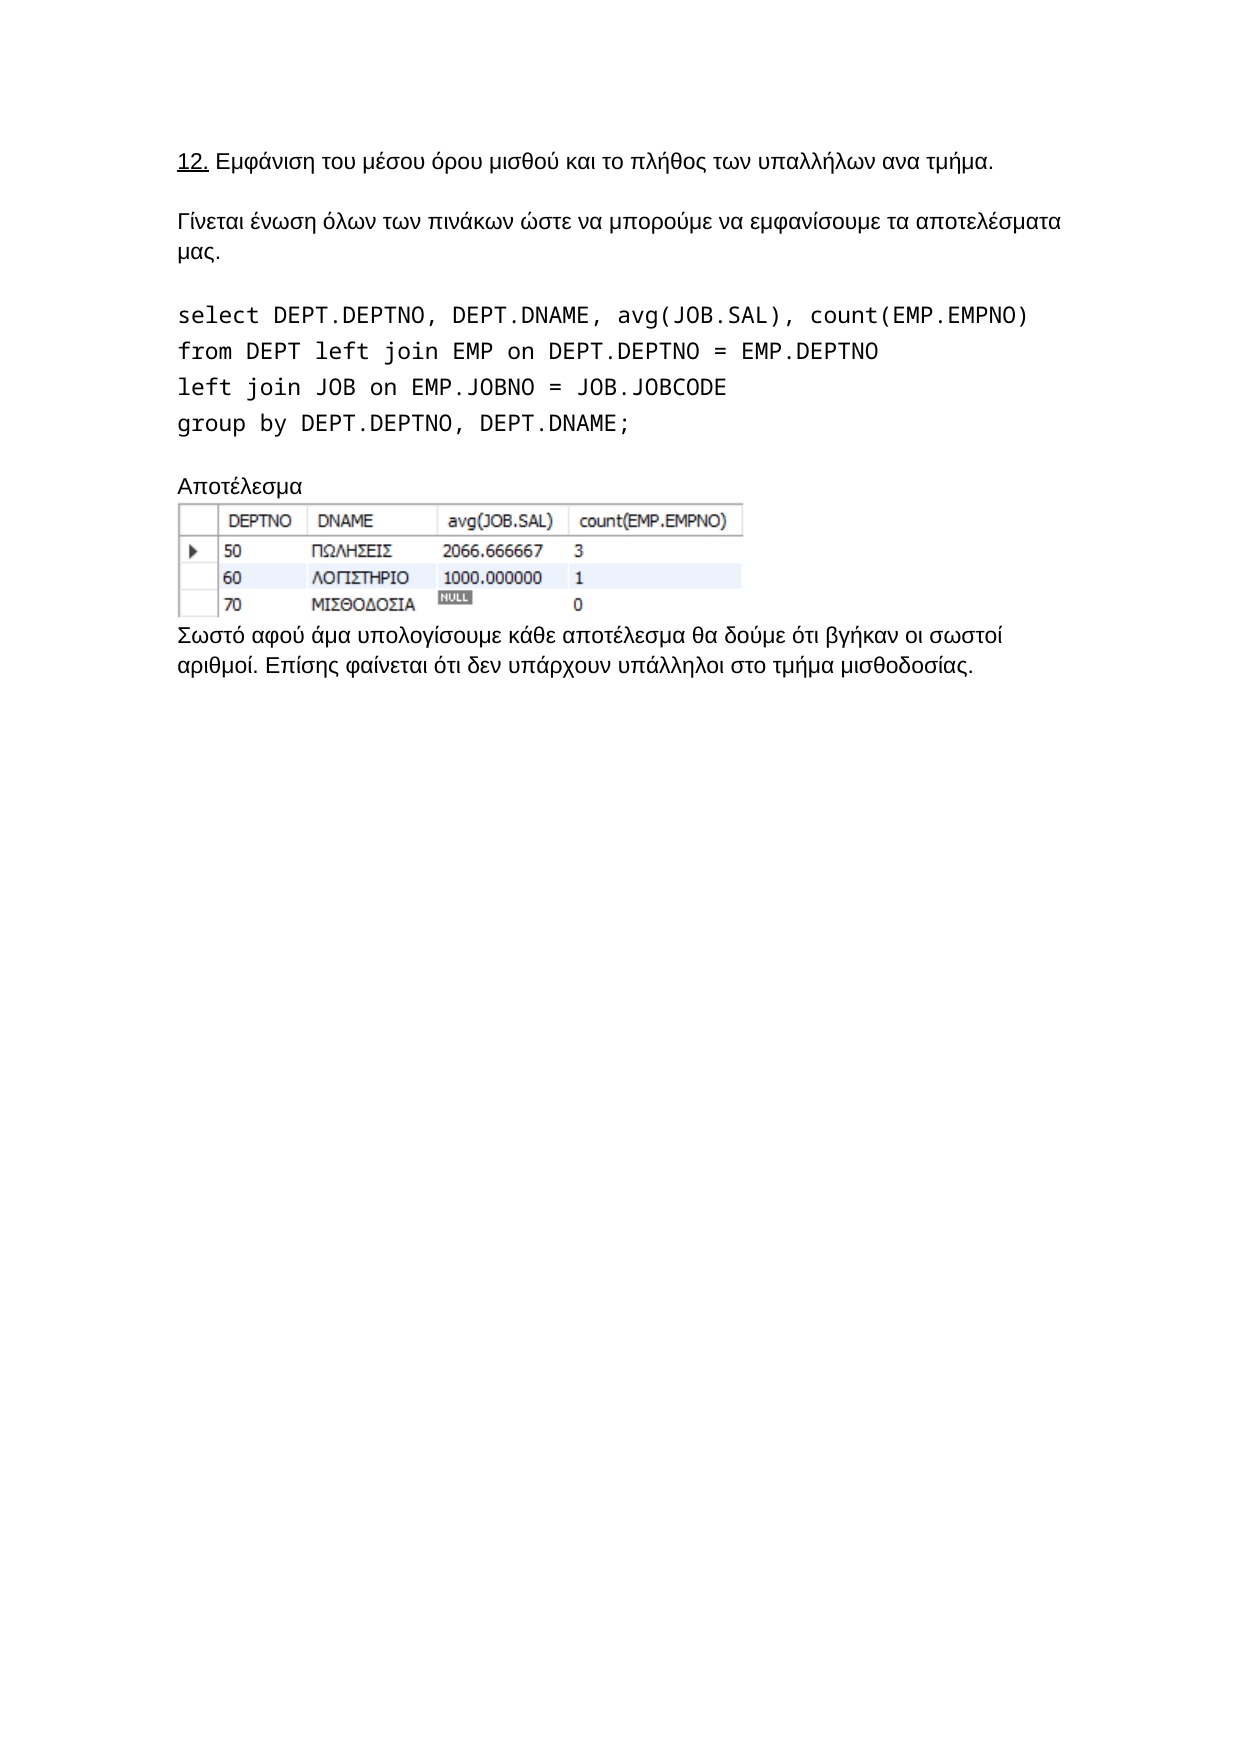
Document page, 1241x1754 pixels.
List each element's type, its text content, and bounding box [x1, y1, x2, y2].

text group by DEPT.DEPTNO, DEPT.DNAME; [177, 406, 1063, 438]
text select DEPT.DEPTNO, DEPT.DNAME, avg(JOB.SAL), count(EMP.EMPNO) [177, 299, 1063, 330]
picture [177, 502, 745, 619]
text Αποτέλεσμα [177, 473, 1063, 499]
text left join JOB on EMP.JOBNO = JOB.JOBCODE [177, 371, 1063, 402]
text 12. Εμφάνιση του μέσου όρου μισθού και το πλήθος των υπαλλήλων ανα τμήμα. [177, 148, 1063, 174]
text from DEPT left join EMP on DEPT.DEPTNO = EMP.DEPTNO [177, 334, 1063, 366]
text Σωστό αφού άμα υπολογίσουμε κάθε αποτέλεσμα θα δούμε ότι βγήκαν οι σωστοί αριθμοί. Επίσης φαίνεται ότι δεν υπάρχουν υπάλληλοι στο τμήμα μισθοδοσίας. [177, 622, 1063, 679]
text Γίνεται ένωση όλων των πινάκων ώστε να μπορούμε να εμφανίσουμε τα αποτελέσματα μας. [177, 208, 1063, 264]
